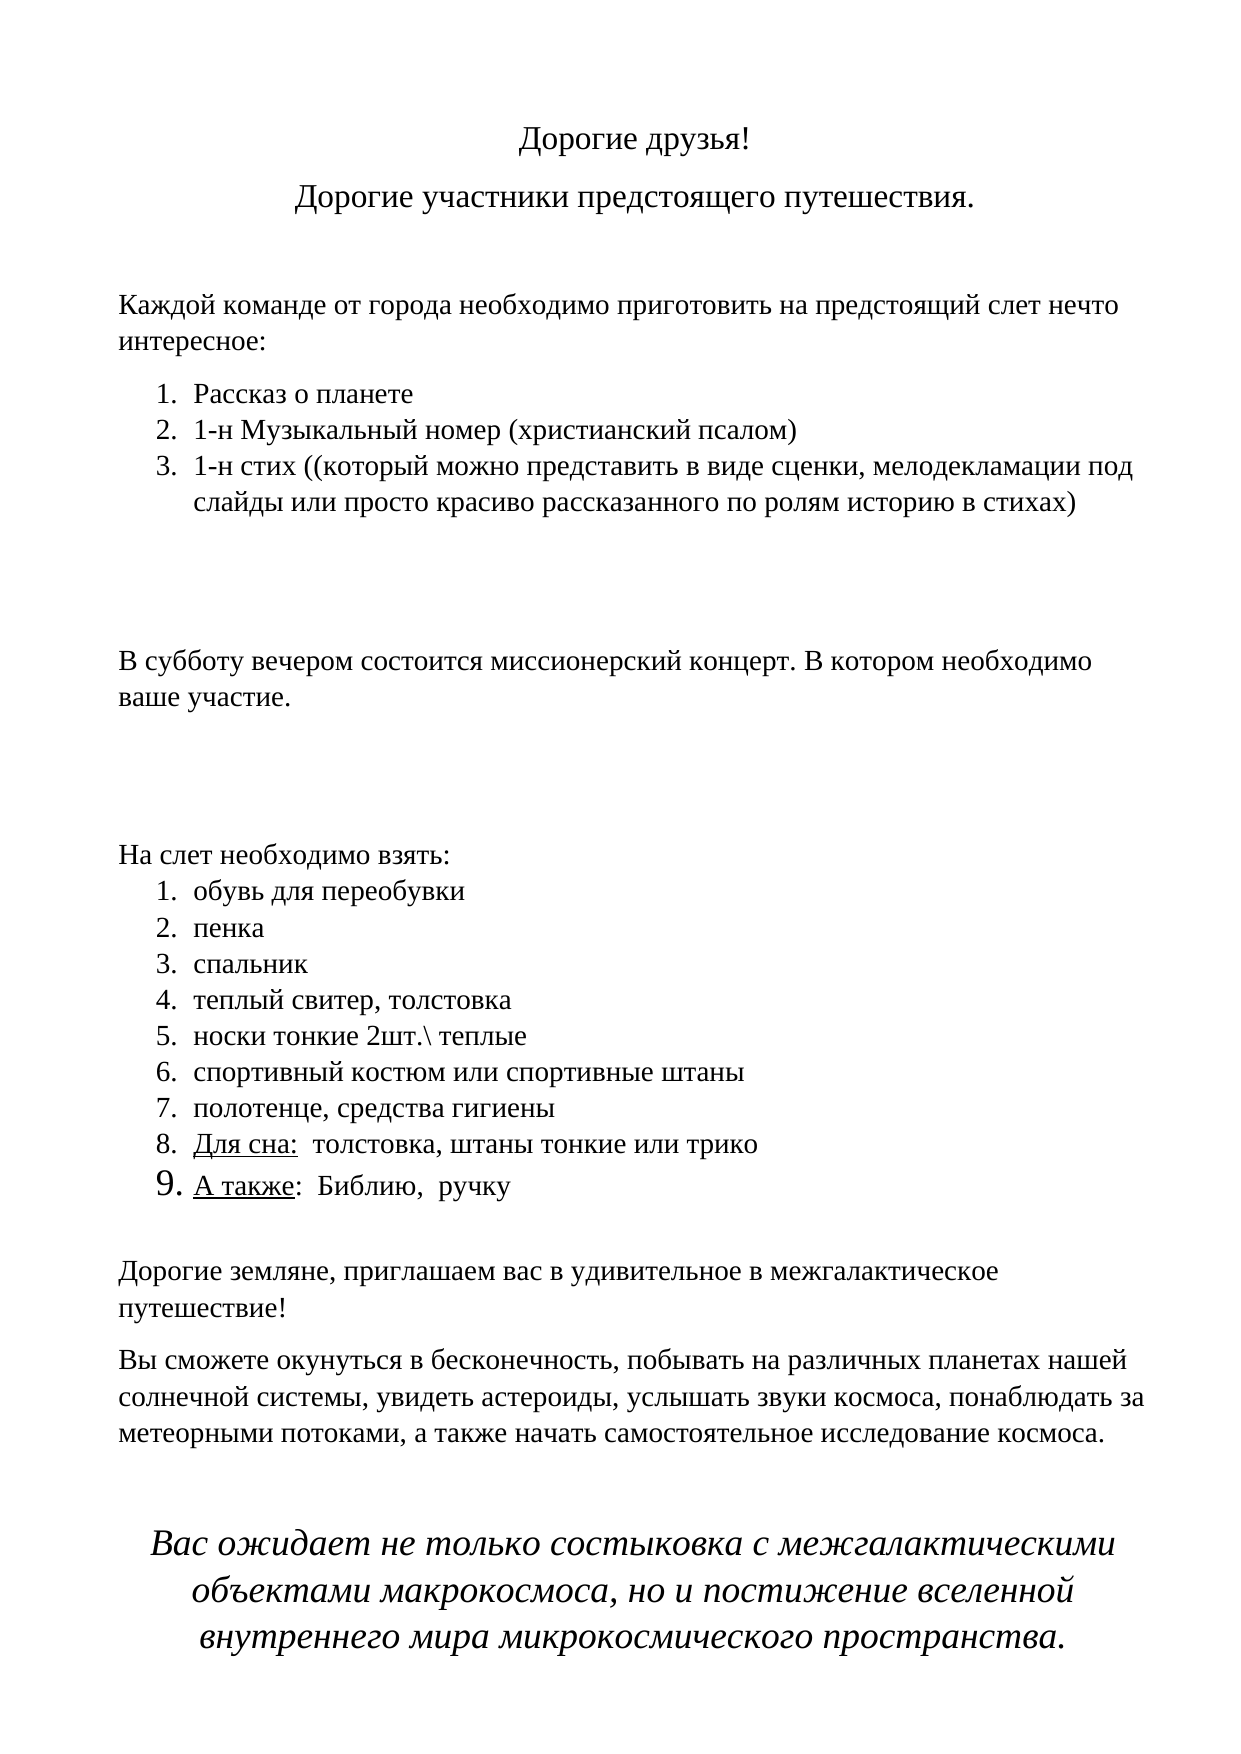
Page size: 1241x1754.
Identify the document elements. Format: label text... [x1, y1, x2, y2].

text Вас ожидает не только состыковка с межгалактическими объектами макрокосмоса, но и постижение вселенной внутреннего мира микрокосмического пространства. [118, 1520, 1152, 1657]
list теплый свитер, толстовка [156, 982, 1152, 1016]
list Для сна: толстовка, штаны тонкие или трико [156, 1127, 1152, 1160]
list 1-н Музыкальный номер (христианский псалом) [156, 412, 1152, 446]
text В субботу вечером состоится миссионерский концерт. В котором необходимо ваше участие. [118, 643, 1152, 712]
text На слет необходимо взять: [118, 837, 1152, 871]
list Рассказ о планете [156, 376, 1152, 409]
list носки тонкие 2шт.\ теплые [156, 1018, 1152, 1052]
text Дорогие друзья! [118, 118, 1152, 156]
list А также: Библию, ручку [156, 1160, 1152, 1203]
list пенка [156, 910, 1152, 943]
text Каждой команде от города необходимо приготовить на предстоящий слет нечто интересное: [118, 287, 1152, 357]
list полотенце, средства гигиены [156, 1090, 1152, 1124]
list спортивный костюм или спортивные штаны [156, 1054, 1152, 1088]
list спальник [156, 946, 1152, 979]
list обувь для переобувки [156, 873, 1152, 907]
text Дорогие земляне, приглашаем вас в удивительное в межгалактическое путешествие! [118, 1253, 1152, 1323]
text Вы сможете окунуться в бесконечность, побывать на различных планетах нашей солнечной системы, увидеть астероиды, услышать звуки космоса, понаблюдать за метеорными потоками, а также начать самостоятельное исследование космоса. [118, 1342, 1152, 1448]
text Дорогие участники предстоящего путешествия. [118, 176, 1152, 214]
list 1-н стих ((который можно представить в виде сценки, мелодекламации под слайды или просто красиво рассказанного по ролям историю в стихах) [156, 448, 1152, 518]
